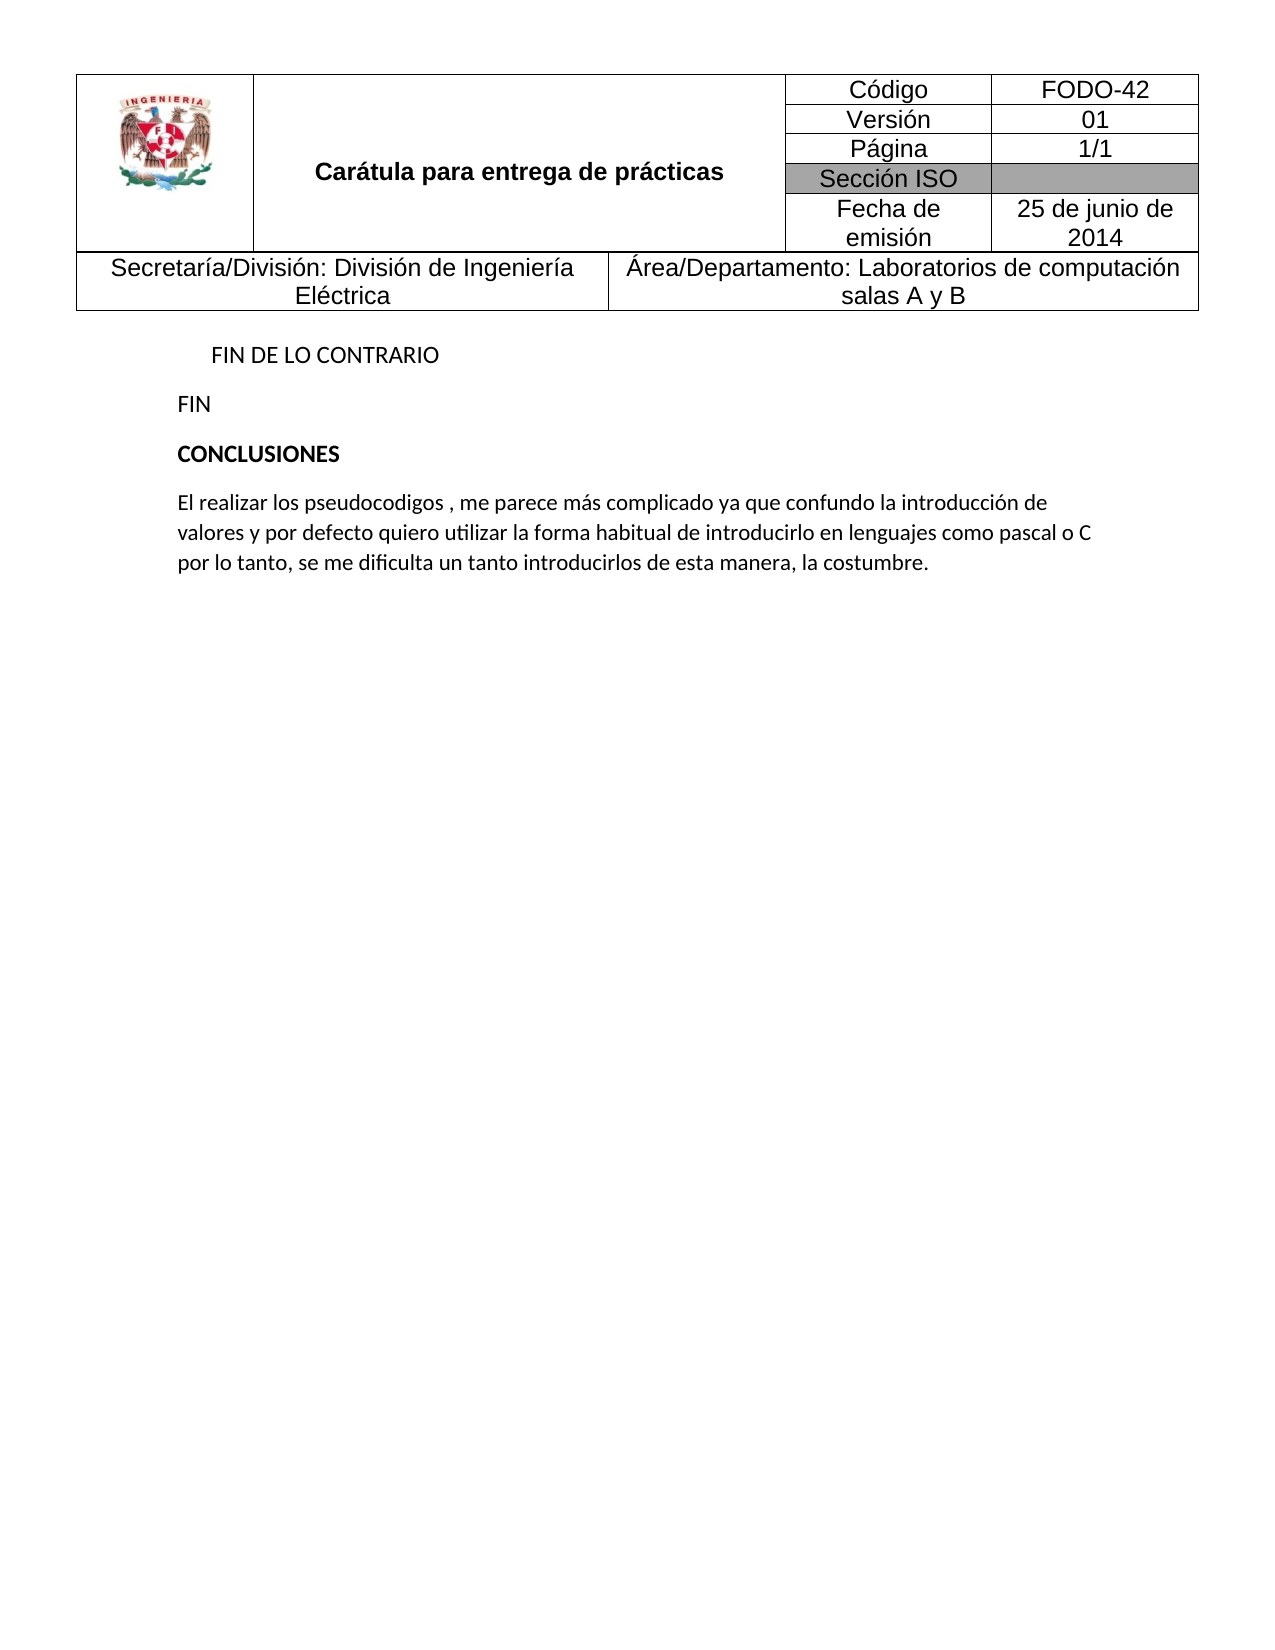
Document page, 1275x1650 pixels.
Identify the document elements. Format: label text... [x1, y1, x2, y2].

text FIN DE LO CONTRARIO [177, 339, 1098, 369]
text FIN [177, 389, 1098, 419]
text CONCLUSIONES [177, 438, 1098, 469]
picture [116, 90, 215, 194]
text El realizar los pseudocodigos , me parece más complicado ya que confundo la introducción de valores y por defecto quiero utilizar la forma habitual de introducirlo en lenguajes como pascal o C por lo tanto, se me dificulta un tanto introducirlos de esta manera, la costumbre. [177, 488, 1098, 576]
